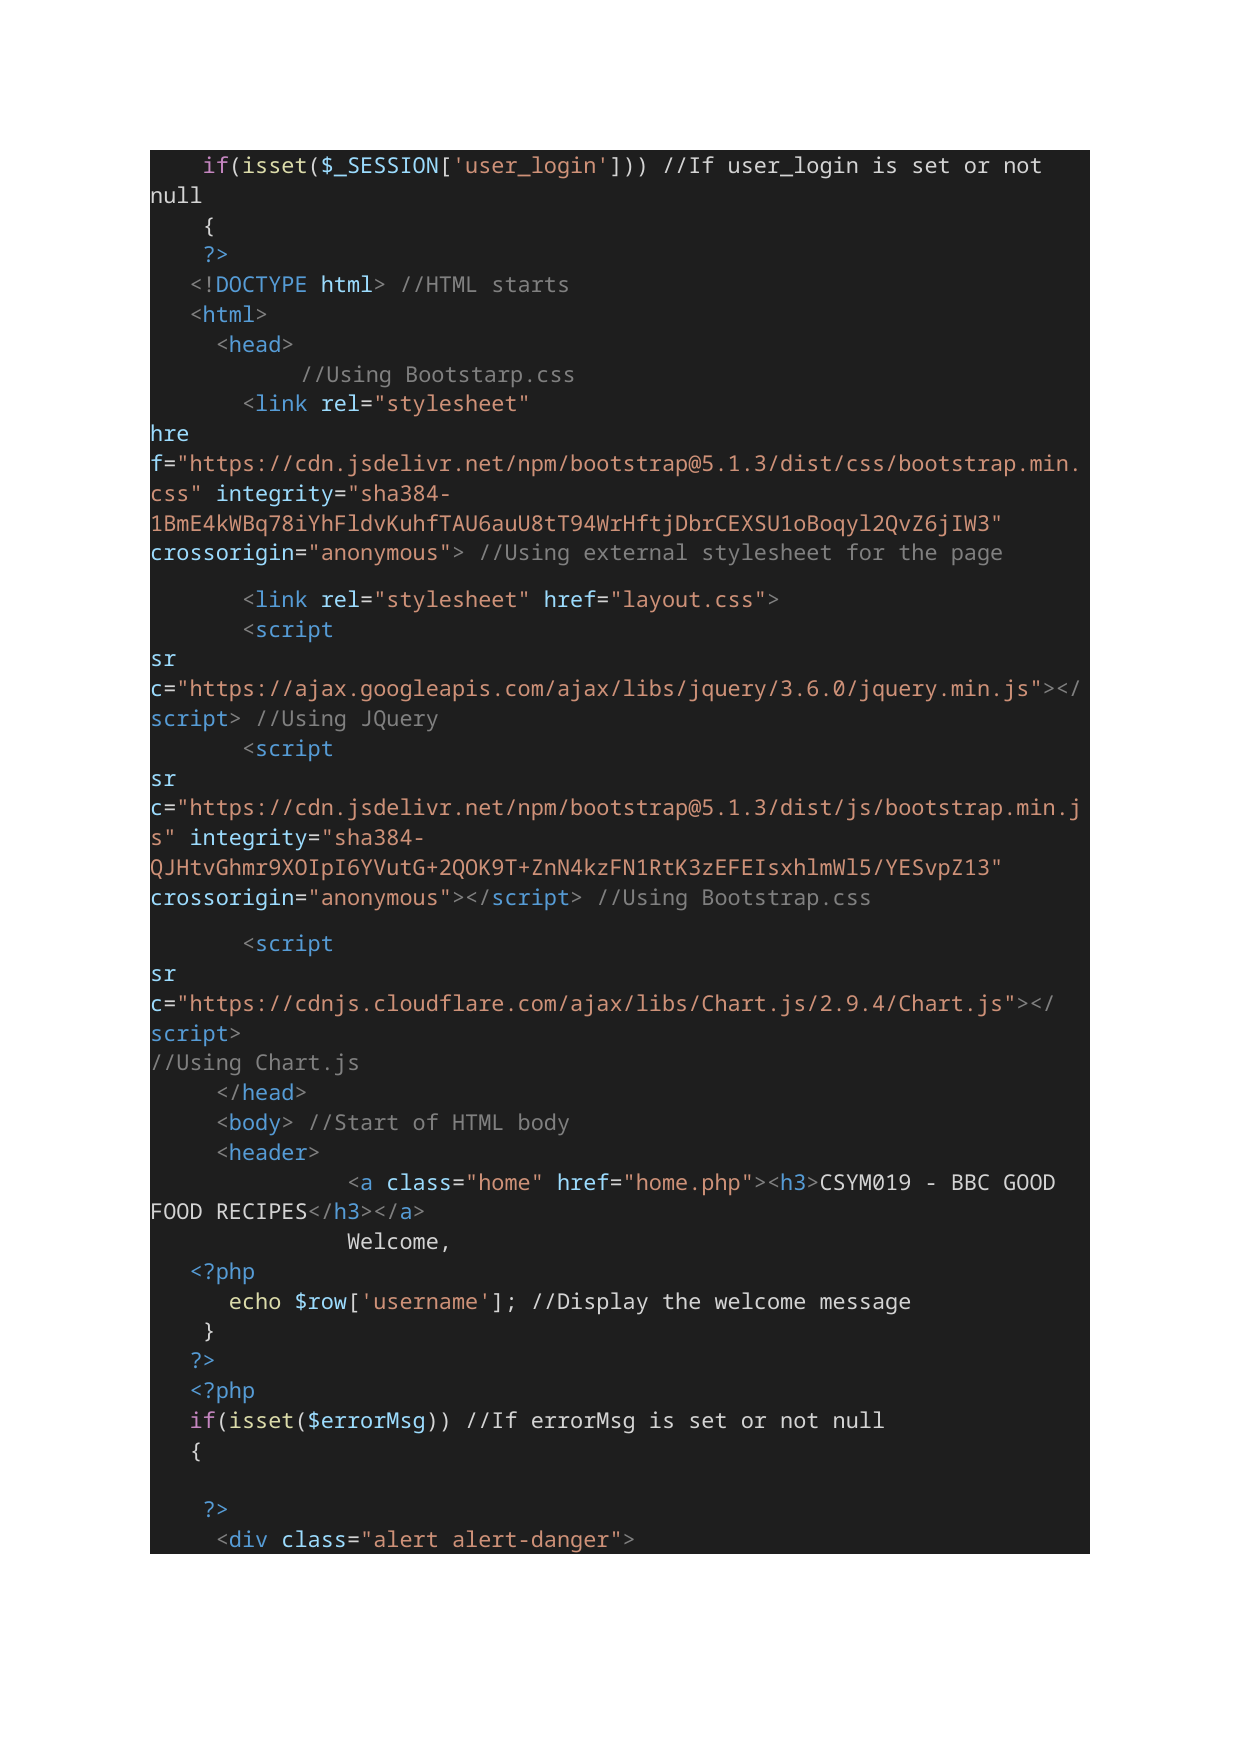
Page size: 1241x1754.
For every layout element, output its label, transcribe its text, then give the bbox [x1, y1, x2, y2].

text //Using Chart.js [150, 1047, 1090, 1077]
text <header> [150, 1137, 1090, 1166]
text <script src="https://cdnjs.cloudflare.com/ajax/libs/Chart.js/2.9.4/Chart.js"></script> [150, 928, 1090, 1047]
text <script src="https://ajax.googleapis.com/ajax/libs/jquery/3.6.0/jquery.min.js"></script> //Using JQuery [150, 613, 1090, 733]
text ?> [150, 1494, 1090, 1524]
text if(isset($errorMsg)) //If errorMsg is set or not null [150, 1405, 1090, 1434]
text ?> [150, 239, 1090, 269]
text <!DOCTYPE html> //HTML starts [150, 269, 1090, 299]
text if(isset($_SESSION['user_login'])) //If user_login is set or not null [150, 150, 1090, 209]
text <a class="home" href="home.php"><h3>CSYM019 - BBC GOOD FOOD RECIPES</h3></a> [150, 1166, 1090, 1226]
text <head> [150, 329, 1090, 358]
text <html> [150, 299, 1090, 329]
text <?php [150, 1256, 1090, 1286]
text //Using Bootstarp.css [150, 358, 1090, 388]
text echo $row['username']; //Display the welcome message [150, 1286, 1090, 1315]
text } [150, 1315, 1090, 1345]
text <link rel="stylesheet" href="layout.css"> [150, 584, 1090, 613]
text ?> [150, 1345, 1090, 1375]
text <div class="alert alert-danger"> [150, 1524, 1090, 1554]
text { [150, 1434, 1090, 1464]
text <script src="https://cdn.jsdelivr.net/npm/bootstrap@5.1.3/dist/js/bootstrap.min.js" integrity="sha384-QJHtvGhmr9XOIpI6YVutG+2QOK9T+ZnN4kzFN1RtK3zEFEIsxhlmWl5/YESvpZ13" crossorigin="anonymous"></script> //Using Bootstrap.css [150, 733, 1090, 911]
text <link rel="stylesheet" href="https://cdn.jsdelivr.net/npm/bootstrap@5.1.3/dist/css/bootstrap.min.css" integrity="sha384-1BmE4kWBq78iYhFldvKuhfTAU6auU8tT94WrHftjDbrCEXSU1oBoqyl2QvZ6jIW3" crossorigin="anonymous"> //Using external stylesheet for the page [150, 388, 1090, 567]
text <?php [150, 1375, 1090, 1405]
text <body> //Start of HTML body [150, 1107, 1090, 1137]
text </head> [150, 1077, 1090, 1107]
text { [150, 209, 1090, 239]
text Welcome, [150, 1226, 1090, 1256]
